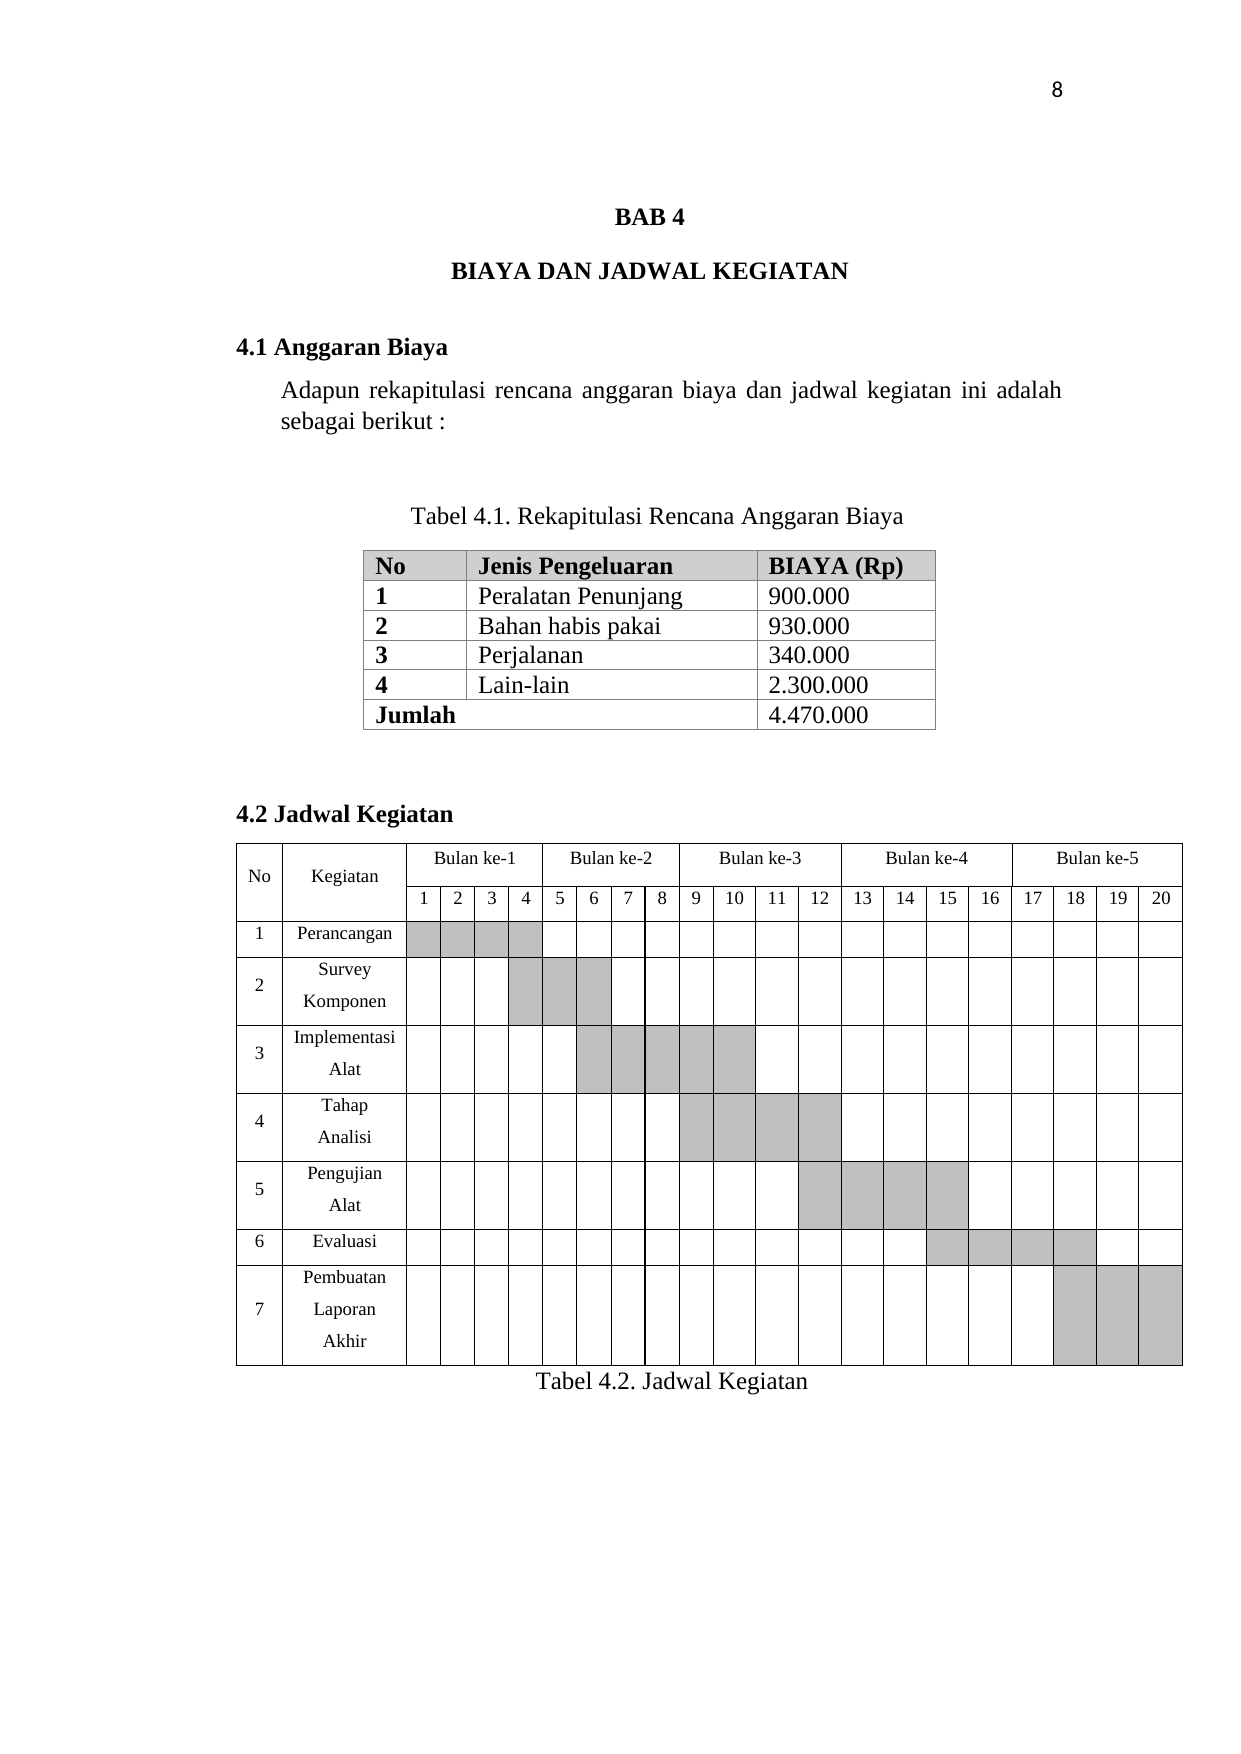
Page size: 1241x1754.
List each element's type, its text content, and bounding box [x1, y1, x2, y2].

table_cell [543, 922, 576, 957]
table_cell 3 [475, 887, 508, 921]
table_cell [1054, 922, 1096, 957]
table_cell 9 [680, 887, 713, 921]
table_cell [612, 1266, 644, 1365]
table_cell 7 [237, 1266, 282, 1365]
table_cell Peralatan Penunjang [467, 581, 757, 610]
table_cell [884, 1266, 926, 1365]
table_cell [799, 1266, 841, 1365]
table_cell [407, 1026, 440, 1093]
table_cell 13 [842, 887, 883, 921]
table_cell 20 [1139, 887, 1182, 921]
table_cell [927, 1162, 968, 1229]
table_header Bulan ke-1 [407, 844, 542, 886]
table_cell 1 [364, 581, 466, 610]
table_cell [509, 922, 542, 957]
table_header BIAYA (Rp) [758, 551, 935, 580]
table_header Jenis Pengeluaran [467, 551, 757, 580]
table_cell 18 [1054, 887, 1096, 921]
table_cell [1012, 922, 1053, 957]
table_cell [799, 922, 841, 957]
table_cell [714, 1094, 755, 1161]
table_cell Bahan habis pakai [467, 611, 757, 639]
table_cell [612, 1230, 644, 1265]
table_cell [612, 958, 644, 1025]
table_cell [543, 1230, 576, 1265]
table_cell [407, 922, 440, 957]
table_cell Jumlah [364, 700, 757, 729]
table_cell [969, 1026, 1011, 1093]
table_cell Pembuatan Laporan Akhir [283, 1266, 406, 1365]
table_cell [646, 1266, 679, 1365]
table_cell [680, 958, 713, 1025]
table_cell [884, 958, 926, 1025]
table_cell [680, 922, 713, 957]
table_cell [680, 1266, 713, 1365]
table_cell [509, 958, 542, 1025]
table_cell [1012, 1094, 1053, 1161]
table_cell [577, 1162, 611, 1229]
table_cell [969, 922, 1011, 957]
table_cell [646, 1026, 679, 1093]
text Tabel 4.2. Jadwal Kegiatan [281, 1366, 1063, 1395]
table_cell [543, 958, 576, 1025]
table_cell [612, 1162, 644, 1229]
table_cell [475, 1266, 508, 1365]
table_cell [1139, 1162, 1182, 1229]
table_cell [1054, 958, 1096, 1025]
table_cell [969, 1094, 1011, 1161]
table_cell 15 [927, 887, 968, 921]
subtitle BIAYA DAN JADWAL KEGIATAN [236, 256, 1063, 285]
table_cell [842, 1230, 883, 1265]
table_cell [680, 1026, 713, 1093]
table_cell Survey Komponen [283, 958, 406, 1025]
table_cell [441, 1266, 474, 1365]
table_cell 8 [646, 887, 679, 921]
table_cell [441, 922, 474, 957]
table_cell [842, 1162, 883, 1229]
table_cell [1054, 1094, 1096, 1161]
table_header No [364, 551, 466, 580]
table_cell [612, 1094, 644, 1161]
table_cell [509, 1094, 542, 1161]
table_cell [1054, 1266, 1096, 1365]
table_cell Perancangan [283, 922, 406, 957]
table_cell [475, 958, 508, 1025]
table_cell [927, 958, 968, 1025]
table_cell [1139, 1266, 1182, 1365]
table_cell [441, 1026, 474, 1093]
table_cell 6 [577, 887, 611, 921]
table_cell 2 [237, 958, 282, 1025]
table_cell [714, 1026, 755, 1093]
table_cell [475, 1094, 508, 1161]
text Adapun rekapitulasi rencana anggaran biaya dan jadwal kegiatan ini adalah sebagai berikut : [281, 375, 1063, 434]
table_cell [646, 922, 679, 957]
table_cell [680, 1162, 713, 1229]
table_cell [1097, 958, 1138, 1025]
table_cell [680, 1094, 713, 1161]
table_cell [441, 1162, 474, 1229]
table_cell Lain-lain [467, 670, 757, 699]
subtitle BAB 4 [236, 202, 1063, 231]
table_cell [927, 1094, 968, 1161]
table_cell [1097, 1266, 1138, 1365]
table_cell 5 [543, 887, 576, 921]
table_cell [969, 958, 1011, 1025]
table_cell [577, 958, 611, 1025]
text Tabel 4.1. Rekapitulasi Rencana Anggaran Biaya [236, 501, 1063, 530]
table_cell 3 [237, 1026, 282, 1093]
table_cell [969, 1162, 1011, 1229]
table_cell 340.000 [758, 641, 935, 669]
table_cell [441, 1094, 474, 1161]
table_header Bulan ke-4 [842, 844, 1012, 886]
table_cell [1012, 1266, 1053, 1365]
table_cell [756, 958, 798, 1025]
table_cell Pengujian Alat [283, 1162, 406, 1229]
table_header Bulan ke-5 [1013, 844, 1182, 886]
table_cell [577, 1266, 611, 1365]
subtitle 4.2 Jadwal Kegiatan [236, 799, 1063, 828]
table_cell [927, 1230, 968, 1265]
table_cell 14 [884, 887, 926, 921]
table_cell [969, 1230, 1011, 1265]
table_cell [1139, 1026, 1182, 1093]
table_cell [407, 1266, 440, 1365]
table_cell [577, 1094, 611, 1161]
table_cell [612, 922, 644, 957]
table_cell [1097, 1094, 1138, 1161]
table_cell [475, 922, 508, 957]
table_cell [577, 1230, 611, 1265]
table_cell 16 [969, 887, 1011, 921]
table_cell [714, 1230, 755, 1265]
table_cell [1139, 1230, 1182, 1265]
table_cell [756, 1094, 798, 1161]
table_cell 4 [364, 670, 466, 699]
table_cell [646, 1230, 679, 1265]
table_cell [1139, 1094, 1182, 1161]
table_cell [543, 1094, 576, 1161]
table_header Bulan ke-3 [680, 844, 841, 886]
table_cell [509, 1266, 542, 1365]
table_cell Implementasi Alat [283, 1026, 406, 1093]
table_header Bulan ke-2 [543, 844, 679, 886]
table_cell Perjalanan [467, 641, 757, 669]
table_cell 4.470.000 [758, 700, 935, 729]
table_cell [475, 1162, 508, 1229]
table_cell [714, 922, 755, 957]
table_cell 19 [1097, 887, 1138, 921]
table_cell 7 [612, 887, 644, 921]
table_cell 6 [237, 1230, 282, 1265]
table_cell 2.300.000 [758, 670, 935, 699]
table_cell [927, 1266, 968, 1365]
table_cell [842, 1094, 883, 1161]
table_cell [799, 958, 841, 1025]
table_cell Evaluasi [283, 1230, 406, 1265]
table_cell [612, 1026, 644, 1093]
table_cell 930.000 [758, 611, 935, 639]
table_cell [884, 1094, 926, 1161]
table_cell [799, 1162, 841, 1229]
table_cell [799, 1230, 841, 1265]
table_cell [441, 1230, 474, 1265]
table_cell [1097, 1230, 1138, 1265]
table_cell [543, 1162, 576, 1229]
table_cell [1054, 1026, 1096, 1093]
table_cell 4 [509, 887, 542, 921]
table_cell [714, 1162, 755, 1229]
table_cell [509, 1026, 542, 1093]
table_cell [714, 958, 755, 1025]
table_header No [237, 844, 282, 921]
table_cell [756, 1266, 798, 1365]
table_cell 12 [799, 887, 841, 921]
table_cell [407, 1162, 440, 1229]
table_cell Tahap Analisi [283, 1094, 406, 1161]
table_cell [756, 1162, 798, 1229]
table_cell 2 [441, 887, 474, 921]
table_header Kegiatan [283, 844, 406, 921]
table_cell 4 [237, 1094, 282, 1161]
table_cell [509, 1162, 542, 1229]
table_cell [799, 1094, 841, 1161]
table_cell [543, 1266, 576, 1365]
table_cell [441, 958, 474, 1025]
table_cell [543, 1026, 576, 1093]
table_cell 1 [407, 887, 440, 921]
table_cell [799, 1026, 841, 1093]
table_cell [884, 1230, 926, 1265]
table_cell [1097, 922, 1138, 957]
table_cell [842, 1026, 883, 1093]
table_cell [1097, 1162, 1138, 1229]
table_cell [1054, 1162, 1096, 1229]
table_cell 900.000 [758, 581, 935, 610]
subtitle 4.1 Anggaran Biaya [236, 332, 1063, 360]
table_cell [509, 1230, 542, 1265]
table_cell 11 [756, 887, 798, 921]
table_cell [475, 1230, 508, 1265]
table_cell [1012, 958, 1053, 1025]
table_cell 10 [714, 887, 755, 921]
table_cell [969, 1266, 1011, 1365]
table_cell [842, 958, 883, 1025]
table_cell 5 [237, 1162, 282, 1229]
table_cell [756, 1230, 798, 1265]
table_cell [884, 922, 926, 957]
table_cell [1139, 922, 1182, 957]
table_cell [842, 922, 883, 957]
table_cell [884, 1026, 926, 1093]
table_cell [1054, 1230, 1096, 1265]
table_cell [646, 1094, 679, 1161]
table_cell [407, 1094, 440, 1161]
table_cell 17 [1012, 887, 1053, 921]
table_cell 1 [237, 922, 282, 957]
table_cell [1139, 958, 1182, 1025]
table_cell [884, 1162, 926, 1229]
table_cell [577, 1026, 611, 1093]
table_cell [714, 1266, 755, 1365]
table_cell [646, 958, 679, 1025]
table_cell [1012, 1230, 1053, 1265]
table_cell [646, 1162, 679, 1229]
table_cell [1012, 1162, 1053, 1229]
table_cell [927, 922, 968, 957]
table_cell [407, 958, 440, 1025]
table_cell [475, 1026, 508, 1093]
table_cell [680, 1230, 713, 1265]
table_cell 2 [364, 611, 466, 639]
table_cell [842, 1266, 883, 1365]
table_cell [927, 1026, 968, 1093]
table_cell [1097, 1026, 1138, 1093]
table_cell [577, 922, 611, 957]
table_cell [1012, 1026, 1053, 1093]
table_cell [756, 922, 798, 957]
table_cell [756, 1026, 798, 1093]
table_cell [407, 1230, 440, 1265]
table_cell 3 [364, 641, 466, 669]
